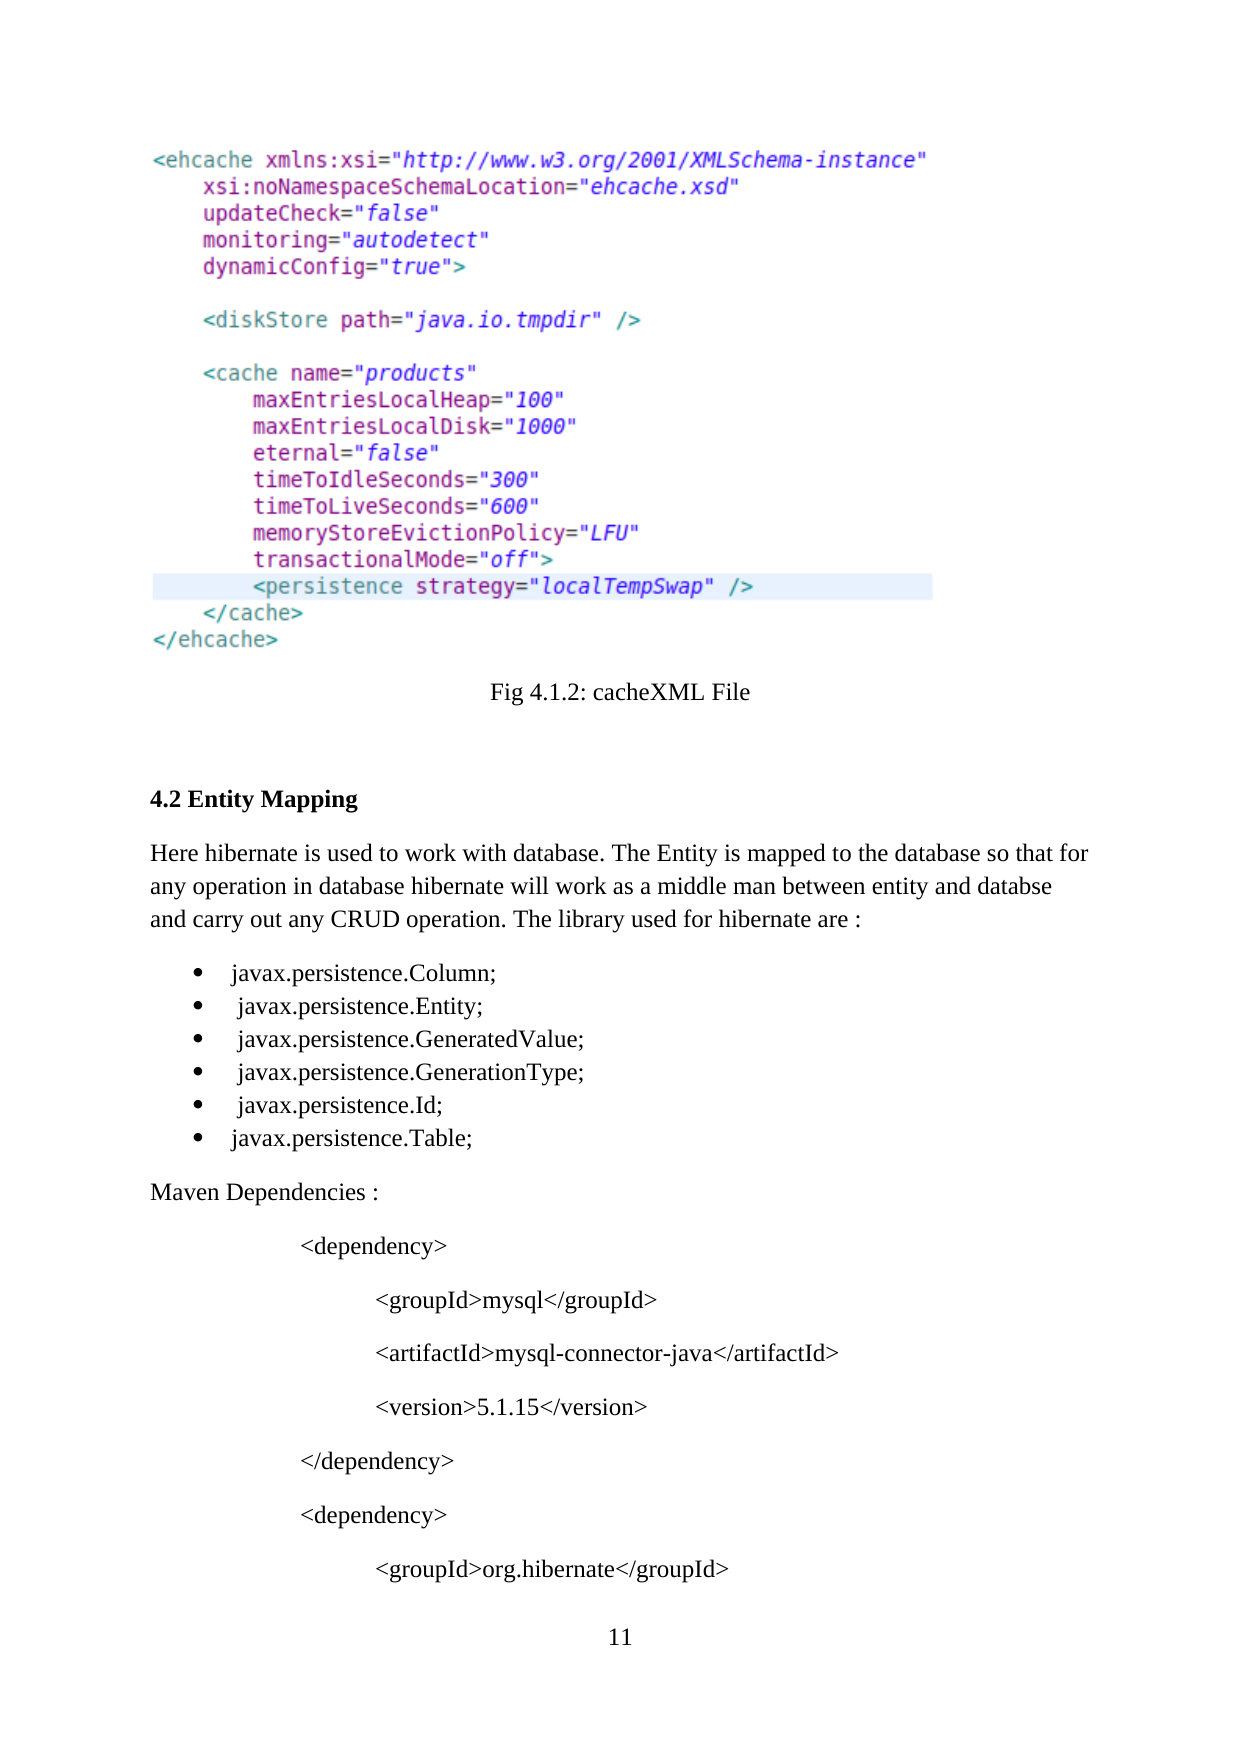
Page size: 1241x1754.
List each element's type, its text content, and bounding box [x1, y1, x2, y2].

text <artifactId>mysql-connector-java</artifactId> [150, 1338, 1090, 1367]
text </dependency> [150, 1446, 1090, 1475]
text Fig 4.1.2: cacheXML File [150, 677, 1090, 705]
text Here hibernate is used to work with database. The Entity is mapped to the database so that for any operation in database hibernate will work as a middle man between entity and databse and carry out any CRUD operation. The library used for hibernate are : [150, 838, 1090, 933]
text Maven Dependencies : [150, 1177, 1090, 1206]
picture [150, 150, 933, 652]
list javax.persistence.Column; [194, 958, 1090, 987]
list javax.persistence.Entity; [194, 991, 1090, 1020]
text <groupId>org.hibernate</groupId> [150, 1554, 1090, 1583]
list javax.persistence.Id; [194, 1090, 1090, 1119]
text <version>5.1.15</version> [150, 1392, 1090, 1421]
text <groupId>mysql</groupId> [150, 1285, 1090, 1313]
text 4.2 Entity Mapping [150, 784, 1090, 813]
text <dependency> [150, 1500, 1090, 1529]
list javax.persistence.GeneratedValue; [194, 1024, 1090, 1053]
list javax.persistence.GenerationType; [194, 1057, 1090, 1086]
list javax.persistence.Table; [194, 1123, 1090, 1152]
text <dependency> [150, 1231, 1090, 1259]
